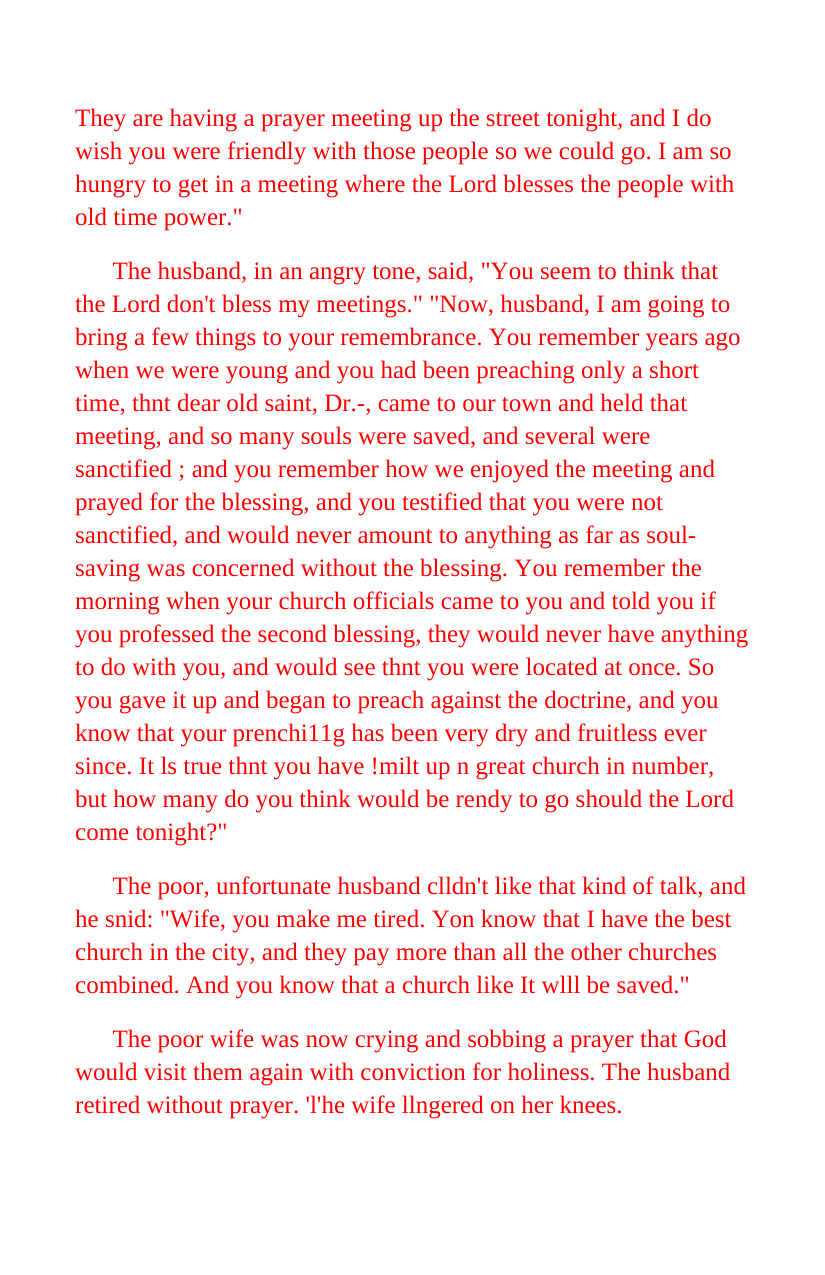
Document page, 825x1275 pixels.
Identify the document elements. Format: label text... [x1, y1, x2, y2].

text The poor wife was now crying and sobbing a prayer that God would visit them again with conviction for holiness. The husband retired without prayer. 'l'he wife llngered on her knees. [75, 1024, 750, 1119]
text The husband, in an angry tone, said, "You seem to think that the Lord don't bless my meetings." "Now, husband, I am going to bring a few things to your remembrance. You remember years ago when we were young and you had been preaching only a short time, thnt dear old saint, Dr.-, came to our town and held that meeting, and so many souls were saved, and several were sanctified ; and you remember how we enjoyed the meeting and prayed for the blessing, and you testified that you were not sanctified, and would never amount to anything as far as soul-saving was concerned without the blessing. You remember the morning when your church officials came to you and told you if you professed the second blessing, they would never have anything to do with you, and would see thnt you were located at once. So you gave it up and began to preach against the doctrine, and you know that your prenchi11g has been very dry and fruitless ever since. It ls true thnt you have !milt up n great church in number, but how many do you think would be rendy to go should the Lord come tonight?" [75, 256, 750, 846]
text The poor, unfortunate husband clldn't like that kind of talk, and he snid: "Wife, you make me tired. Yon know that I have the best church in the city, and they pay more than all the other churches combined. And you know that a church like It wlll be saved." [75, 871, 750, 999]
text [75, 103, 750, 231]
